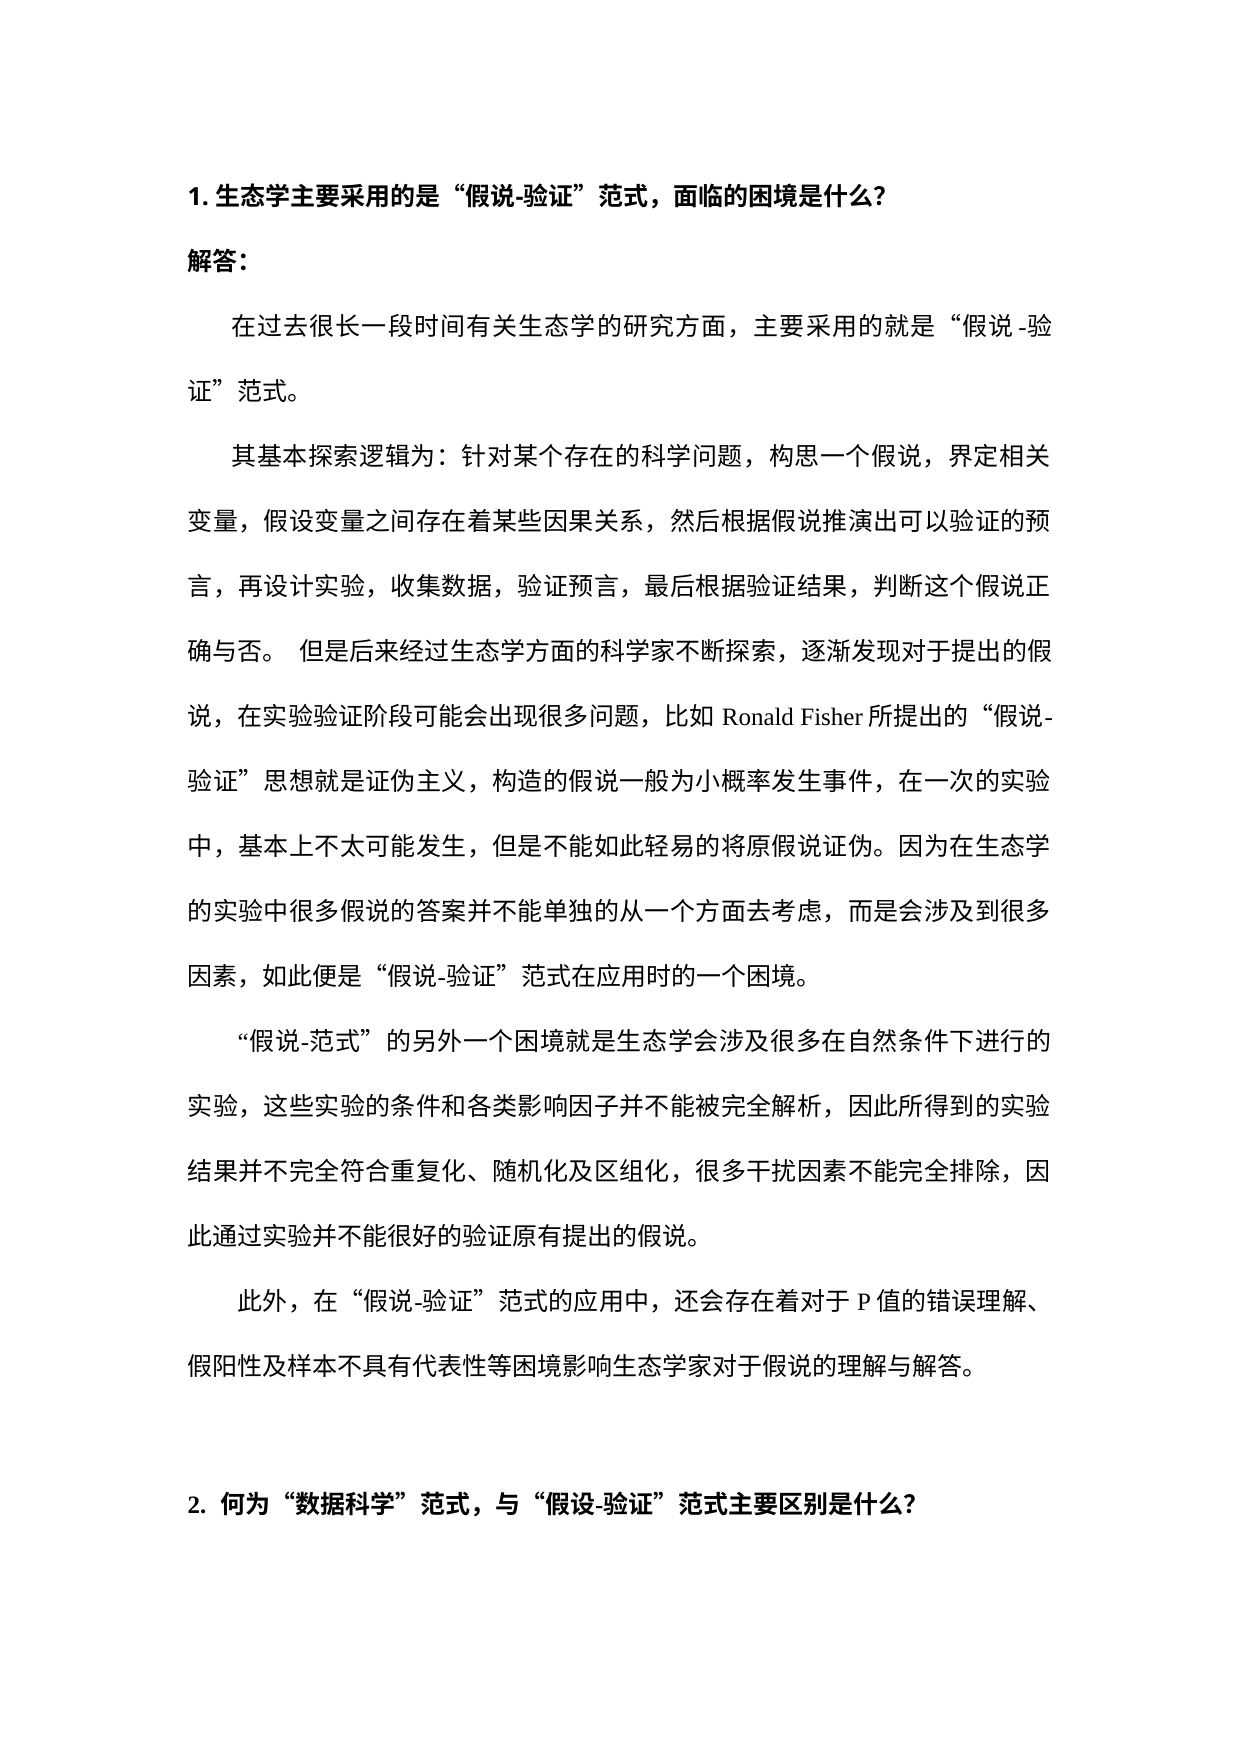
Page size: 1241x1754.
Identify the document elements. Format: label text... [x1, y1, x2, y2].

list 生态学主要采用的是“假说-验证”范式，面临的困境是什么？ [187, 162, 1053, 227]
text 此外，在“假说-验证”范式的应用中，还会存在着对于P值的错误理解、假阳性及样本不具有代表性等困境影响生态学家对于假说的理解与解答。 [187, 1267, 1053, 1397]
text 解答： [187, 227, 1053, 292]
list 何为“数据科学”范式，与“假设-验证”范式主要区别是什么？ [187, 1470, 1053, 1535]
text “假说-范式”的另外一个困境就是生态学会涉及很多在自然条件下进行的实验，这些实验的条件和各类影响因子并不能被完全解析，因此所得到的实验结果并不完全符合重复化、随机化及区组化，很多干扰因素不能完全排除，因此通过实验并不能很好的验证原有提出的假说。 [187, 1007, 1053, 1267]
text 在过去很长一段时间有关生态学的研究方面，主要采用的就是“假说-验证”范式。 [187, 292, 1053, 422]
text 其基本探索逻辑为：针对某个存在的科学问题，构思一个假说，界定相关变量，假设变量之间存在着某些因果关系，然后根据假说推演出可以验证的预言，再设计实验，收集数据，验证预言，最后根据验证结果，判断这个假说正确与否。 但是后来经过生态学方面的科学家不断探索，逐渐发现对于提出的假说，在实验验证阶段可能会出现很多问题，比如Ronald Fisher所提出的“假说-验证”思想就是证伪主义，构造的假说一般为小概率发生事件，在一次的实验中，基本上不太可能发生，但是不能如此轻易的将原假说证伪。因为在生态学的实验中很多假说的答案并不能单独的从一个方面去考虑，而是会涉及到很多因素，如此便是“假说-验证”范式在应用时的一个困境。 [187, 422, 1053, 1007]
